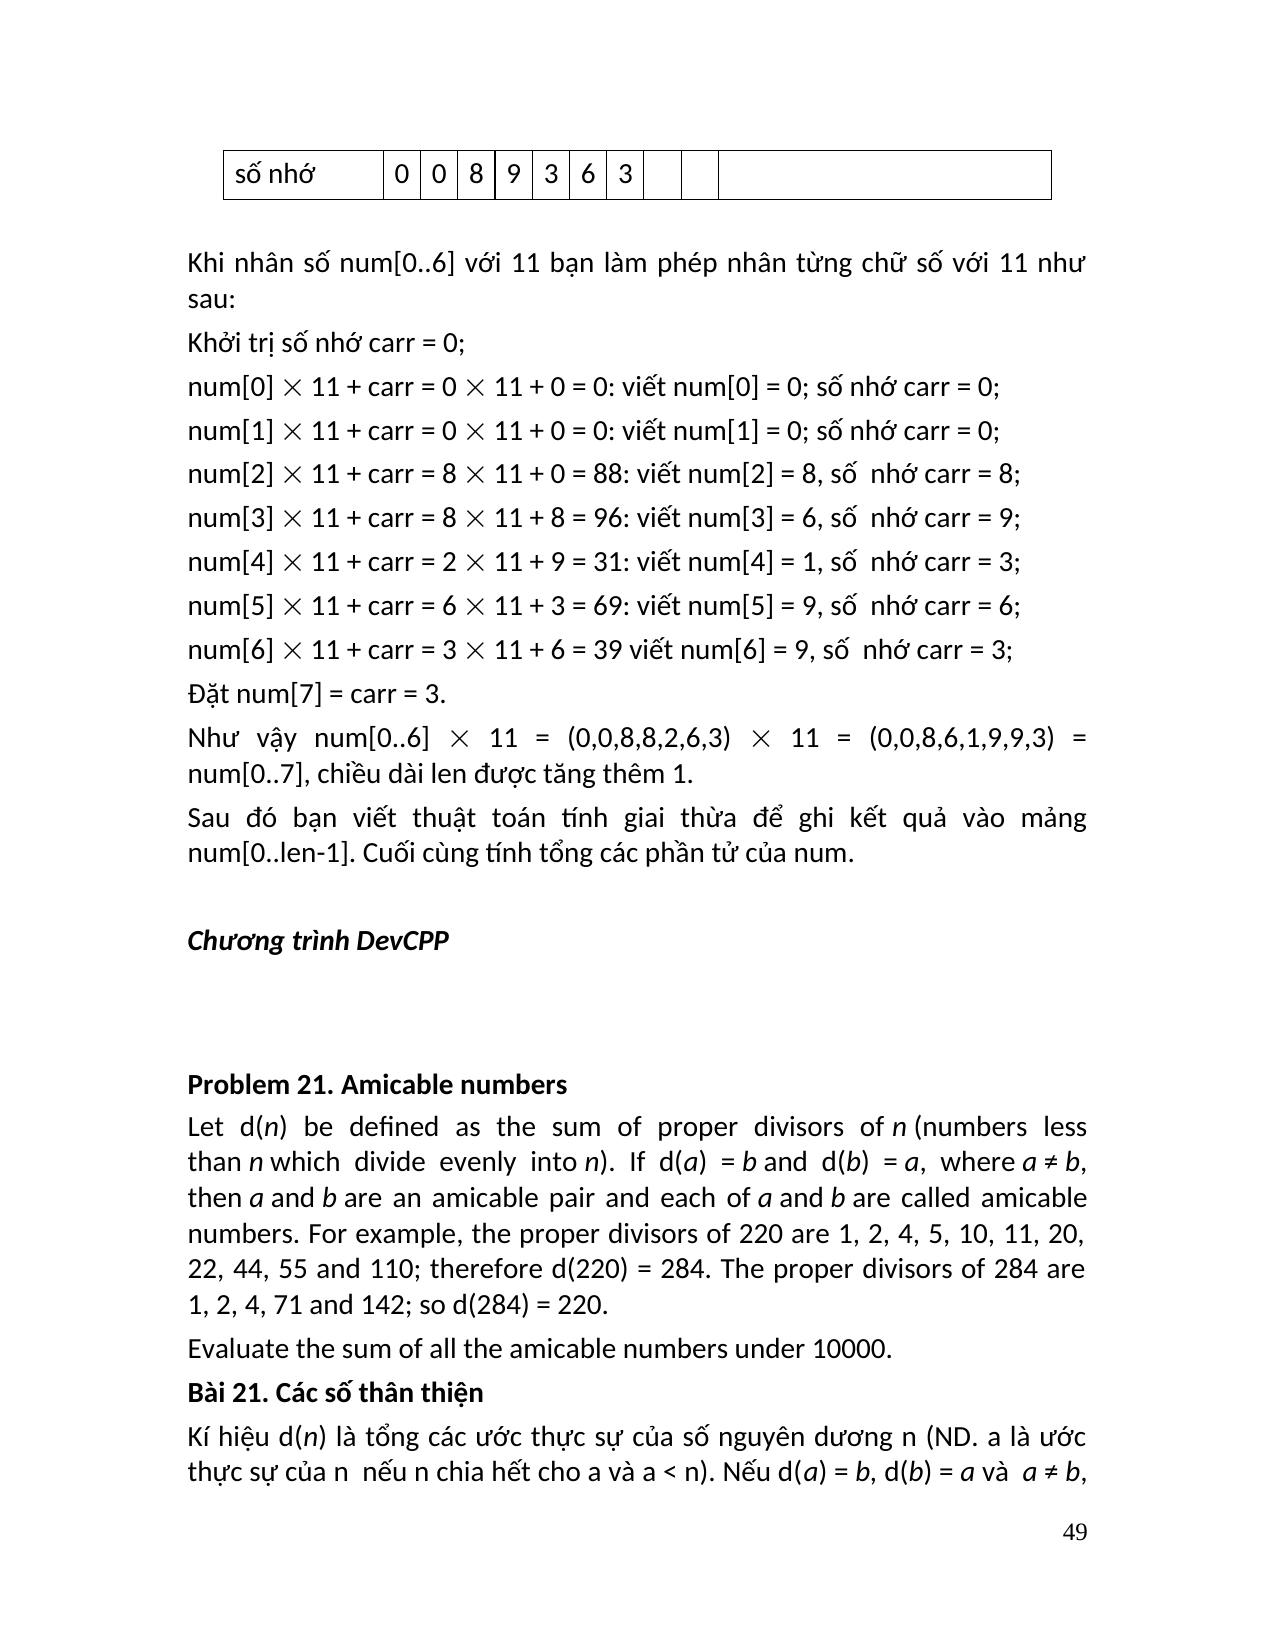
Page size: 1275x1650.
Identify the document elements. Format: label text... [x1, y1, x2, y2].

text num[1] 11 + carr = 0 11 + 0 = 0: viết num[1] = 0; số nhớ carr = 0; [187, 412, 1087, 447]
text num[2] 11 + carr = 8 11 + 0 = 88: viết num[2] = 8, số nhớ carr = 8; [187, 456, 1087, 491]
table_cell [644, 151, 681, 199]
table_cell 3 [607, 151, 643, 199]
table_cell 6 [570, 151, 606, 199]
text num[4] 11 + carr = 2 11 + 9 = 31: viết num[4] = 1, số nhớ carr = 3; [187, 543, 1087, 579]
text num[3] 11 + carr = 8 11 + 8 = 96: viết num[3] = 6, số nhớ carr = 9; [187, 499, 1087, 535]
table_cell 9 [496, 151, 532, 199]
table_cell [682, 151, 718, 199]
text num[0] 11 + carr = 0 11 + 0 = 0: viết num[0] = 0; số nhớ carr = 0; [187, 368, 1087, 403]
table_cell 3 [533, 151, 569, 199]
subtitle Problem 21. Amicable numbers [187, 1066, 1087, 1102]
text Bài 21. Các số thân thiện [187, 1374, 1087, 1409]
text num[6] 11 + carr = 3 11 + 6 = 39 viết num[6] = 9, số nhớ carr = 3; [187, 631, 1087, 667]
table_cell 8 [458, 151, 494, 199]
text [187, 1418, 1087, 1489]
text Sau đó bạn viết thuật toán tính giai thừa để ghi kết quả vào mảng num[0..len-1]. Cuối cùng tính tổng các phần tử của num. [187, 799, 1087, 870]
text Đặt num[7] = carr = 3. [187, 675, 1087, 711]
text Khởi trị số nhớ carr = 0; [187, 324, 1087, 359]
text Như vậy num[0..6] 11 = (0,0,8,8,2,6,3) 11 = (0,0,8,6,1,9,9,3) = num[0..7], chiều dài len được tăng thêm 1. [187, 719, 1087, 791]
text Khi nhân số num[0..6] với 11 bạn làm phép nhân từng chữ số với 11 như sau: [187, 244, 1087, 315]
table_cell [719, 151, 1051, 199]
table_cell 0 [421, 151, 457, 199]
table_cell 0 [384, 151, 420, 199]
text Chương trình DevCPP [187, 922, 1087, 957]
text Evaluate the sum of all the amicable numbers under 10000. [187, 1330, 1087, 1366]
text num[5] 11 + carr = 6 11 + 3 = 69: viết num[5] = 9, số nhớ carr = 6; [187, 587, 1087, 623]
table_cell số nhớ [224, 151, 383, 199]
text Let d(n) be defined as the sum of proper divisors of n (numbers less than n which divide evenly into n). If d(a) = b and d(b) = a, where a ≠ b, then a and b are an amicable pair and each of a and b are called amicable numbers. For example, the proper divisors of 220 are 1, 2, 4, 5, 10, 11, 20, 22, 44, 55 and 110; therefore d(220) = 284. The proper divisors of 284 are 1, 2, 4, 71 and 142; so d(284) = 220. [187, 1108, 1087, 1322]
